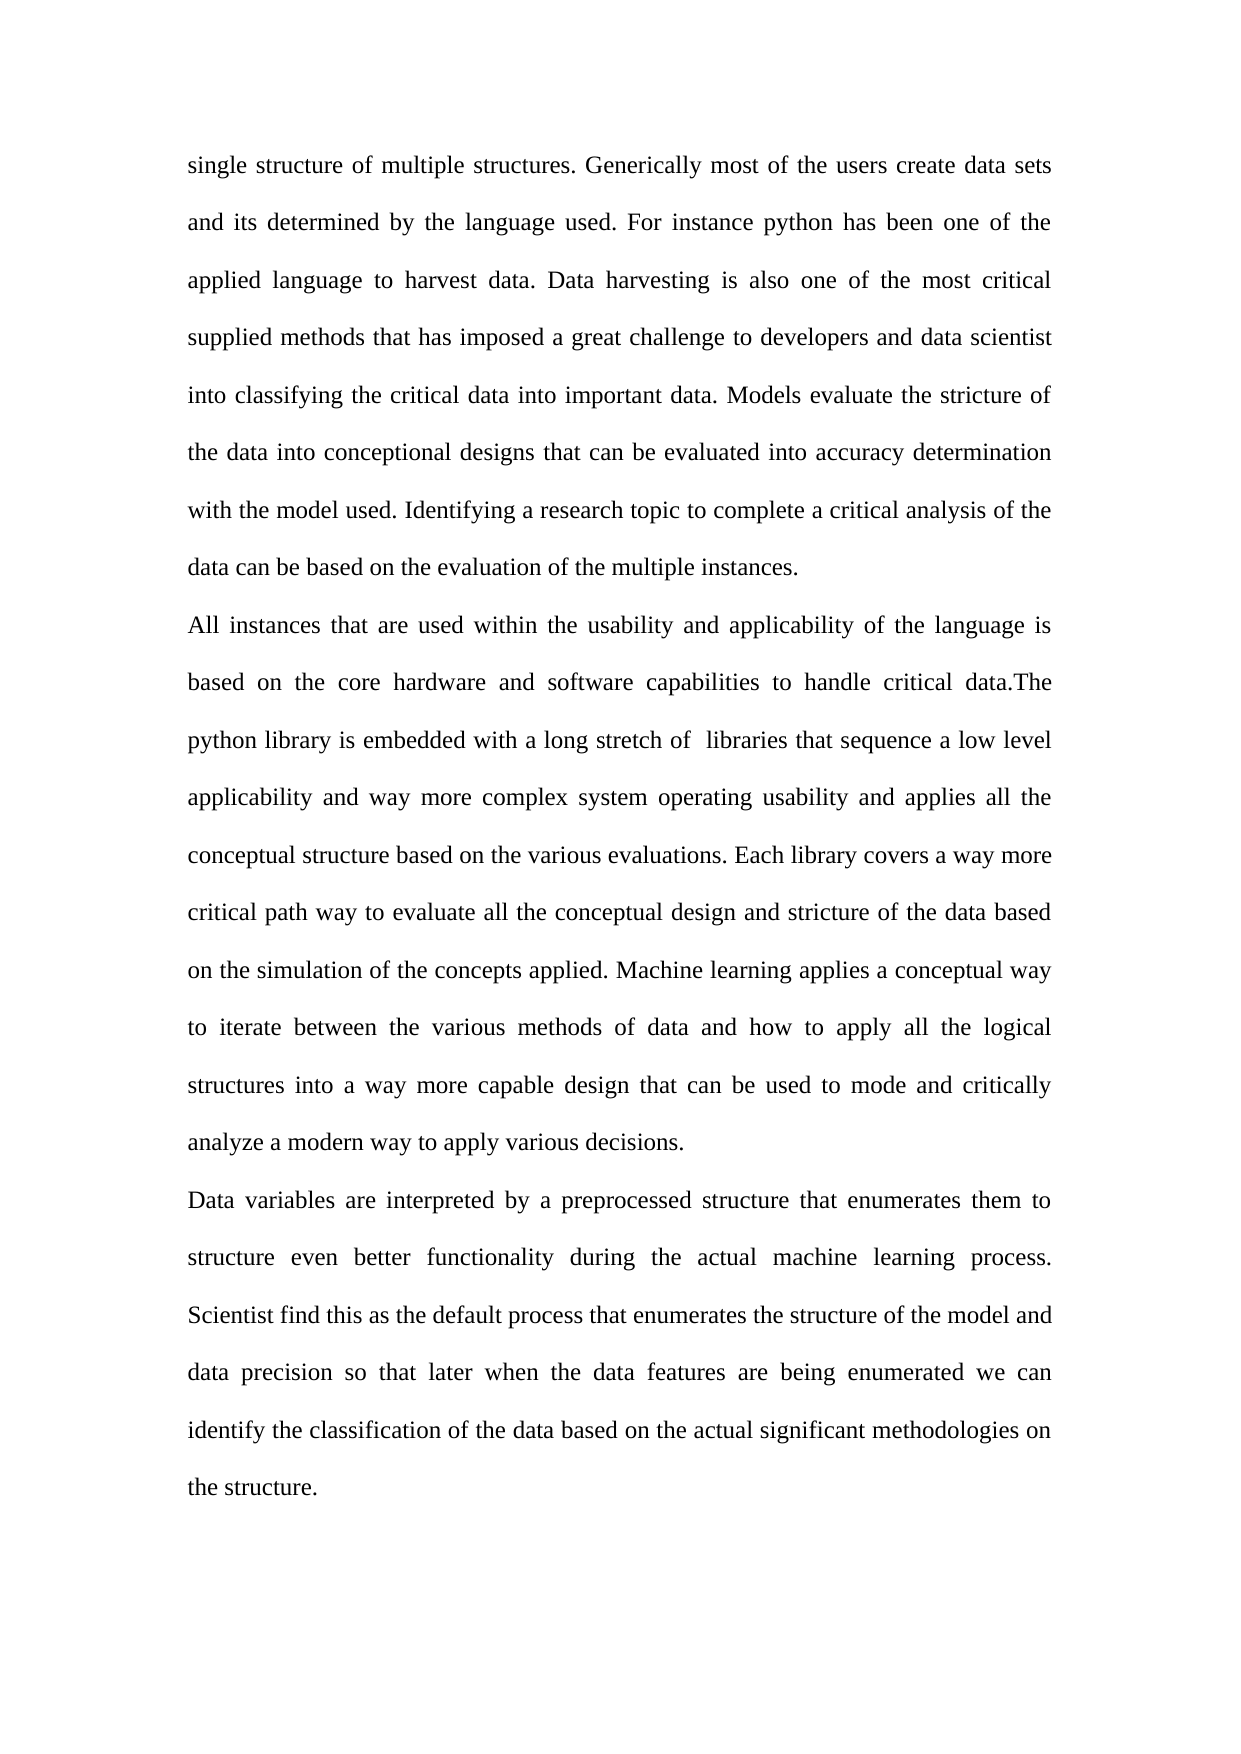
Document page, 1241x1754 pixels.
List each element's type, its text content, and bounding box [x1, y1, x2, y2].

text Data variables are interpreted by a preprocessed structure that enumerates them to structure even better functionality during the actual machine learning process. Scientist find this as the default process that enumerates the structure of the model and data precision so that later when the data features are being enumerated we can identify the classification of the data based on the actual significant methodologies on the structure. [187, 1185, 1053, 1501]
text All instances that are used within the usability and applicability of the language is based on the core hardware and software capabilities to handle critical data.The python library is embedded with a long stretch of libraries that sequence a low level applicability and way more complex system operating usability and applies all the conceptual structure based on the various evaluations. Each library covers a way more critical path way to evaluate all the conceptual design and stricture of the data based on the simulation of the concepts applied. Machine learning applies a conceptual way to iterate between the various methods of data and how to apply all the logical structures into a way more capable design that can be used to mode and critically analyze a modern way to apply various decisions. [187, 610, 1053, 1156]
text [187, 150, 1053, 581]
